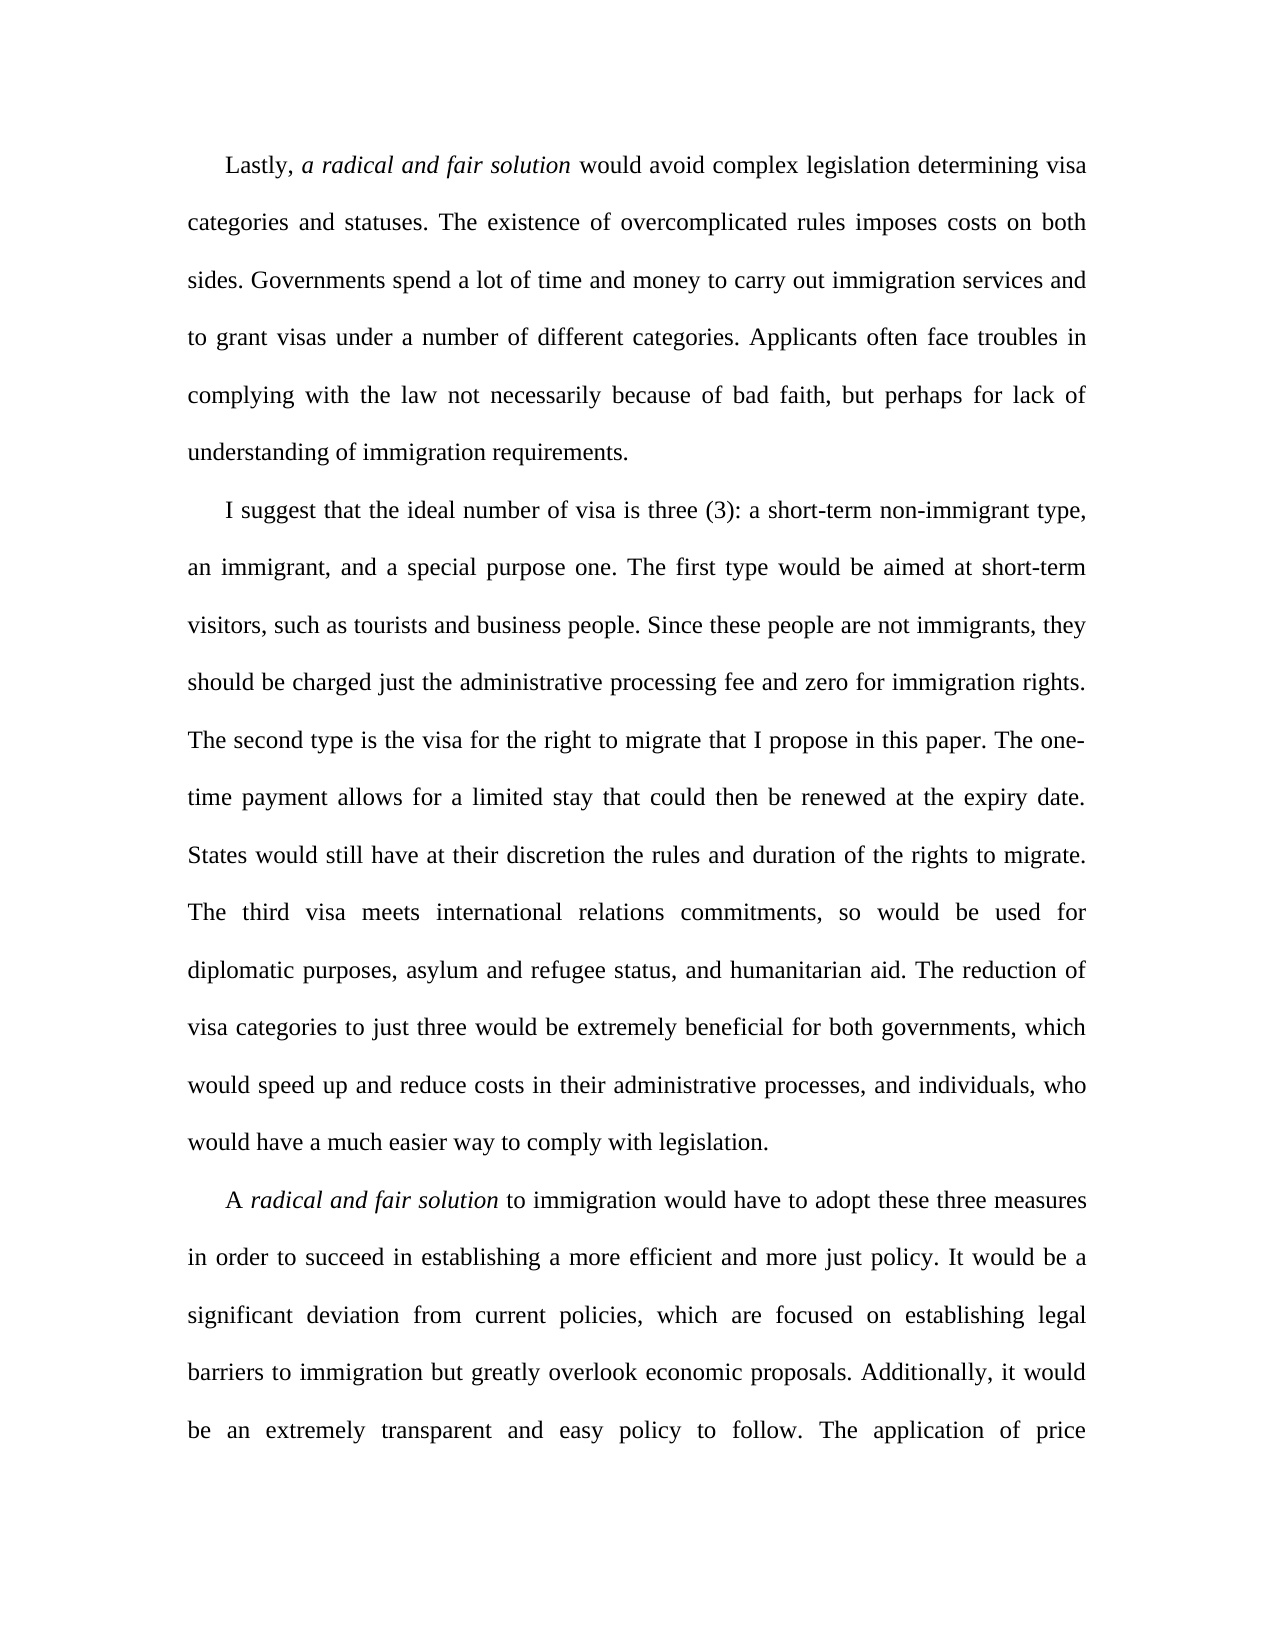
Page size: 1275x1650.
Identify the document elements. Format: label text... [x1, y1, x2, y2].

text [187, 1185, 1087, 1444]
text Lastly, a radical and fair solution would avoid complex legislation determining visa categories and statuses. The existence of overcomplicated rules imposes costs on both sides. Governments spend a lot of time and money to carry out immigration services and to grant visas under a number of different categories. Applicants often face troubles in complying with the law not necessarily because of bad faith, but perhaps for lack of understanding of immigration requirements. [187, 150, 1087, 466]
text I suggest that the ideal number of visa is three (3): a short-term non-immigrant type, an immigrant, and a special purpose one. The first type would be aimed at short-term visitors, such as tourists and business people. Since these people are not immigrants, they should be charged just the administrative processing fee and zero for immigration rights. The second type is the visa for the right to migrate that I propose in this paper. The one-time payment allows for a limited stay that could then be renewed at the expiry date. States would still have at their discretion the rules and duration of the rights to migrate. The third visa meets international relations commitments, so would be used for diplomatic purposes, asylum and refugee status, and humanitarian aid. The reduction of visa categories to just three would be extremely beneficial for both governments, which would speed up and reduce costs in their administrative processes, and individuals, who would have a much easier way to comply with legislation. [187, 495, 1087, 1156]
